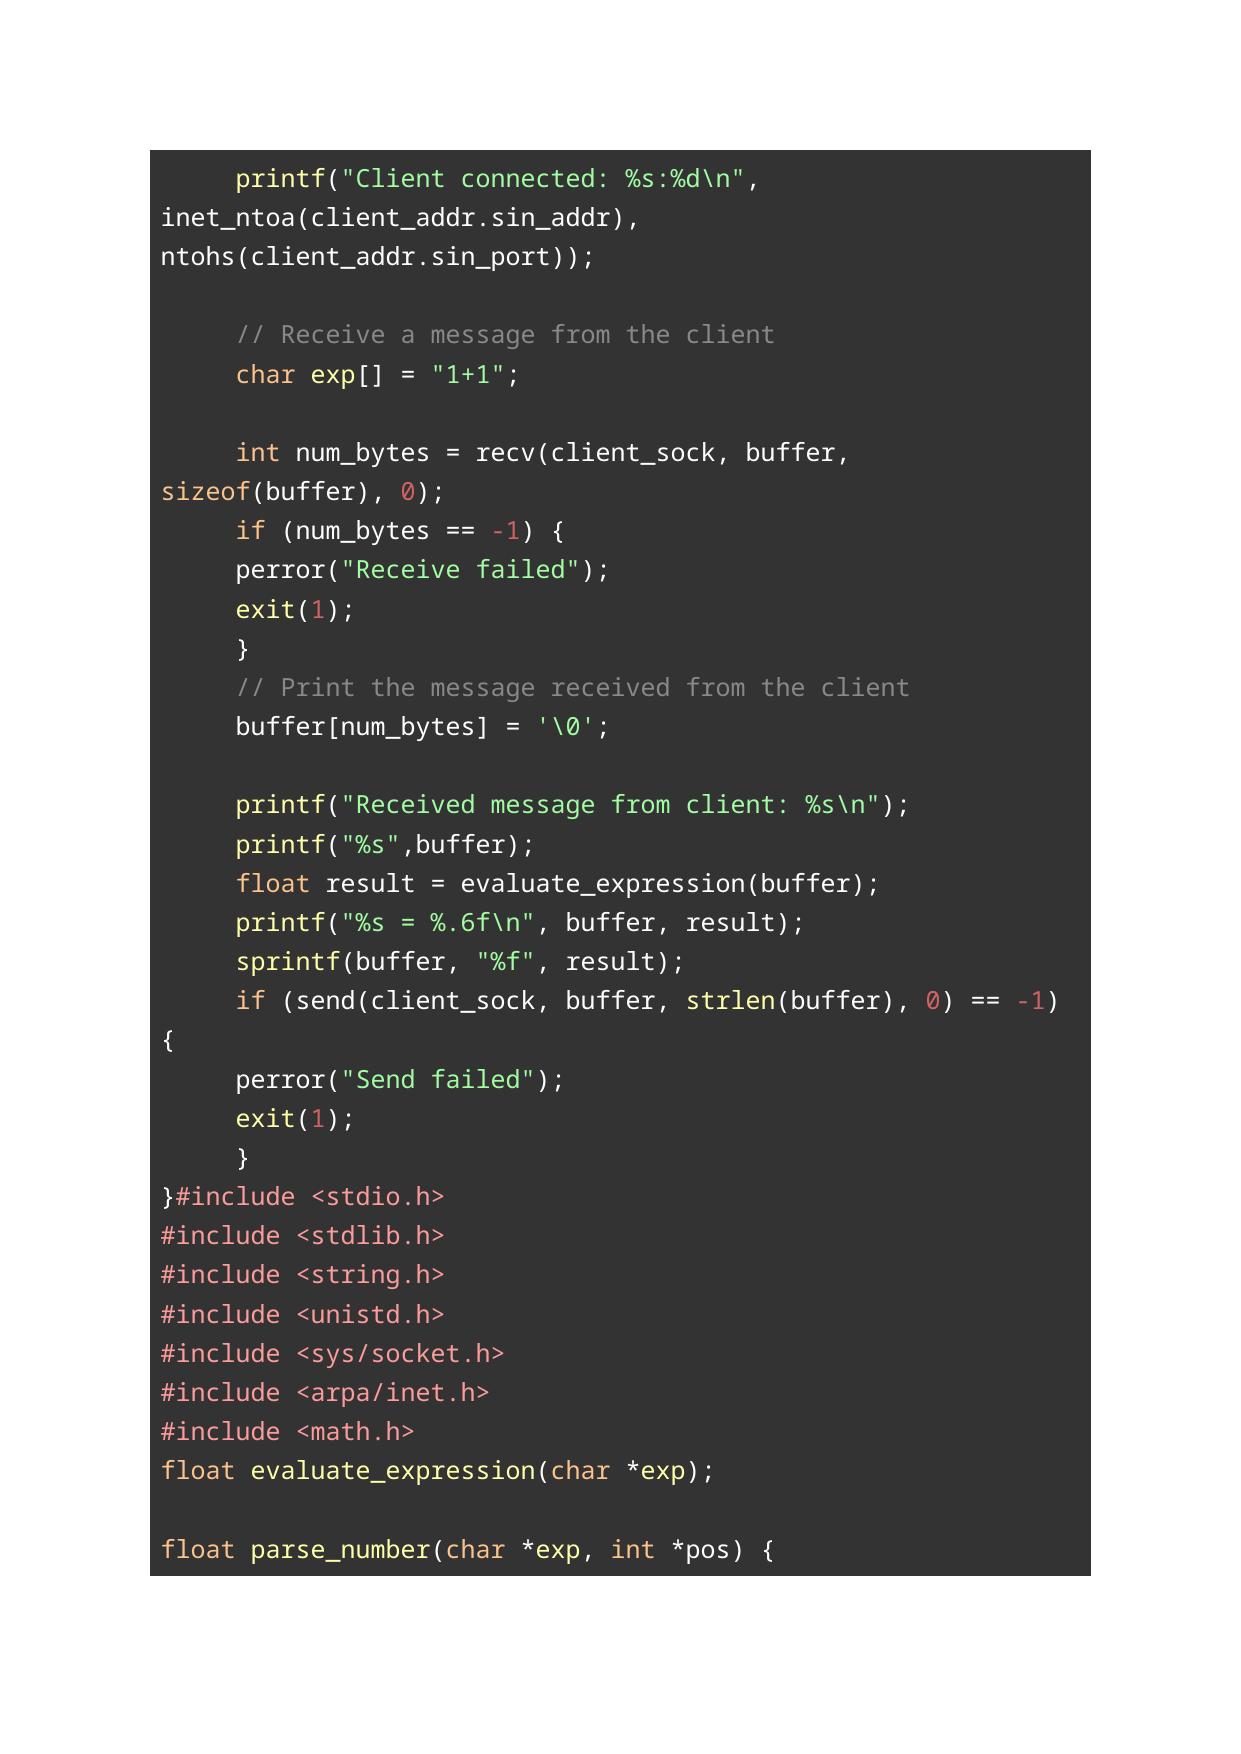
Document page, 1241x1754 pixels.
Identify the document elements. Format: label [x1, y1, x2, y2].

table_header [150, 150, 1091, 1576]
